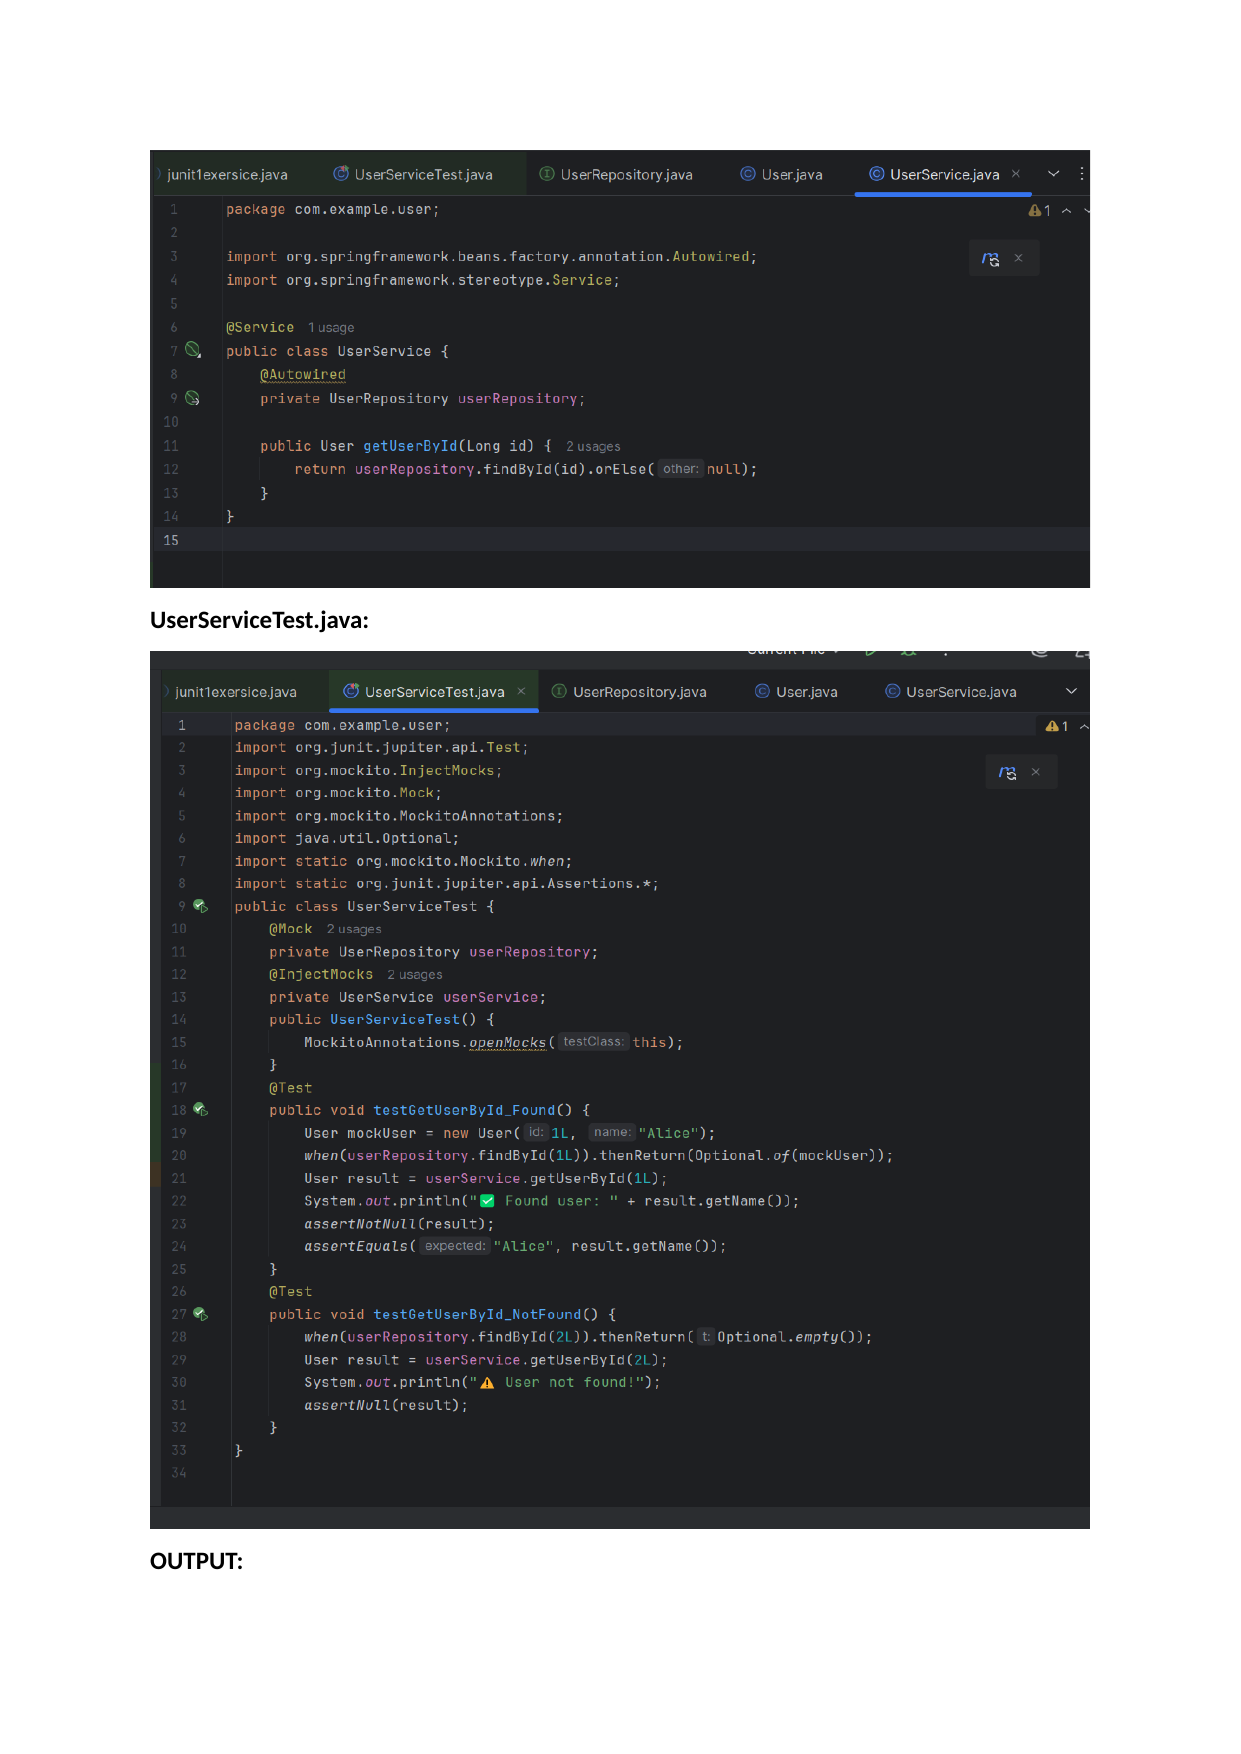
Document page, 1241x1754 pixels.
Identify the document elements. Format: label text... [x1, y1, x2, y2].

text OUTPUT: [150, 1545, 1090, 1575]
text UserServiceTest.java: [150, 604, 1090, 635]
picture [150, 651, 1090, 1529]
picture [150, 150, 1091, 588]
